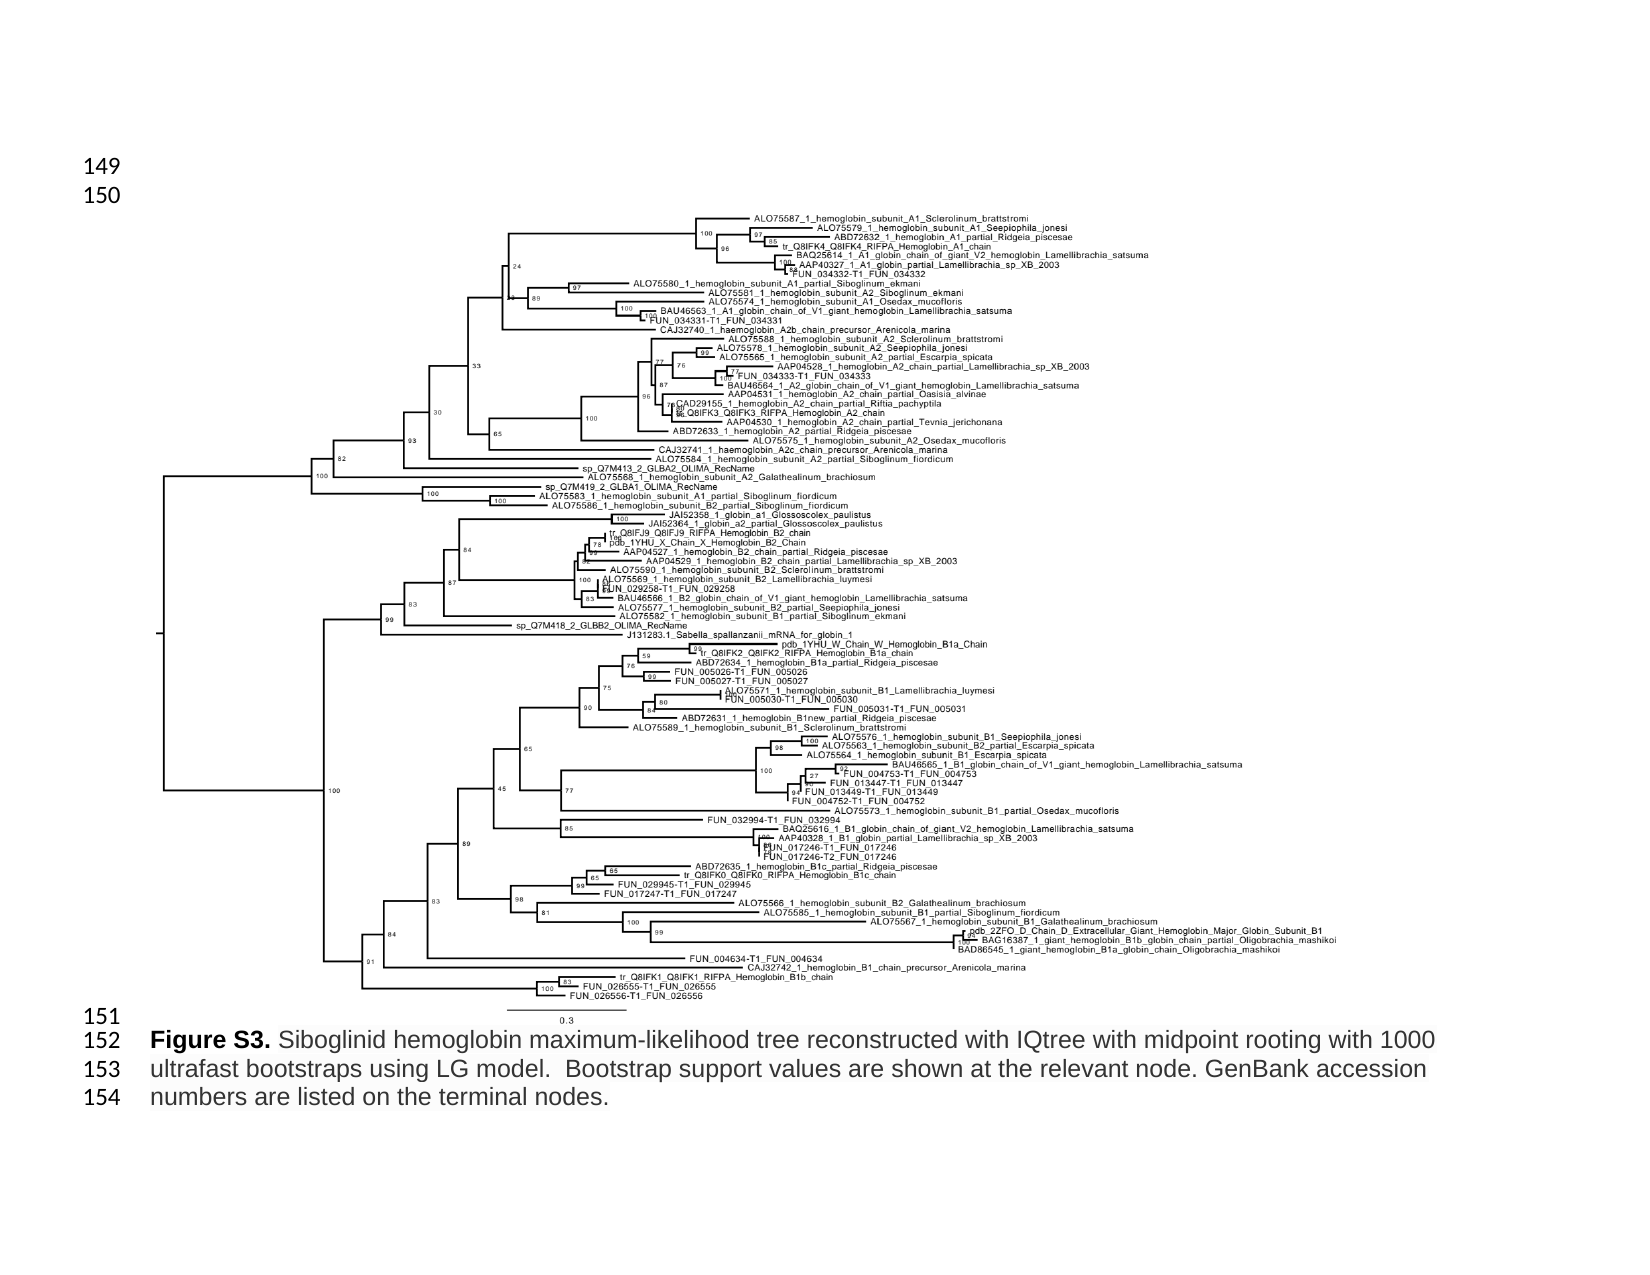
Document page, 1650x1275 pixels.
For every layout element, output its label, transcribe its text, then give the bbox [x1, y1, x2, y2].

text Figure S3. Siboglinid hemoglobin maximum-likelihood tree reconstructed with IQtree with midpoint rooting with 1000 ultrafast bootstraps using LG model. Bootstrap support values are shown at the relevant node. GenBank accession numbers are listed on the terminal nodes. [150, 1025, 1500, 1111]
